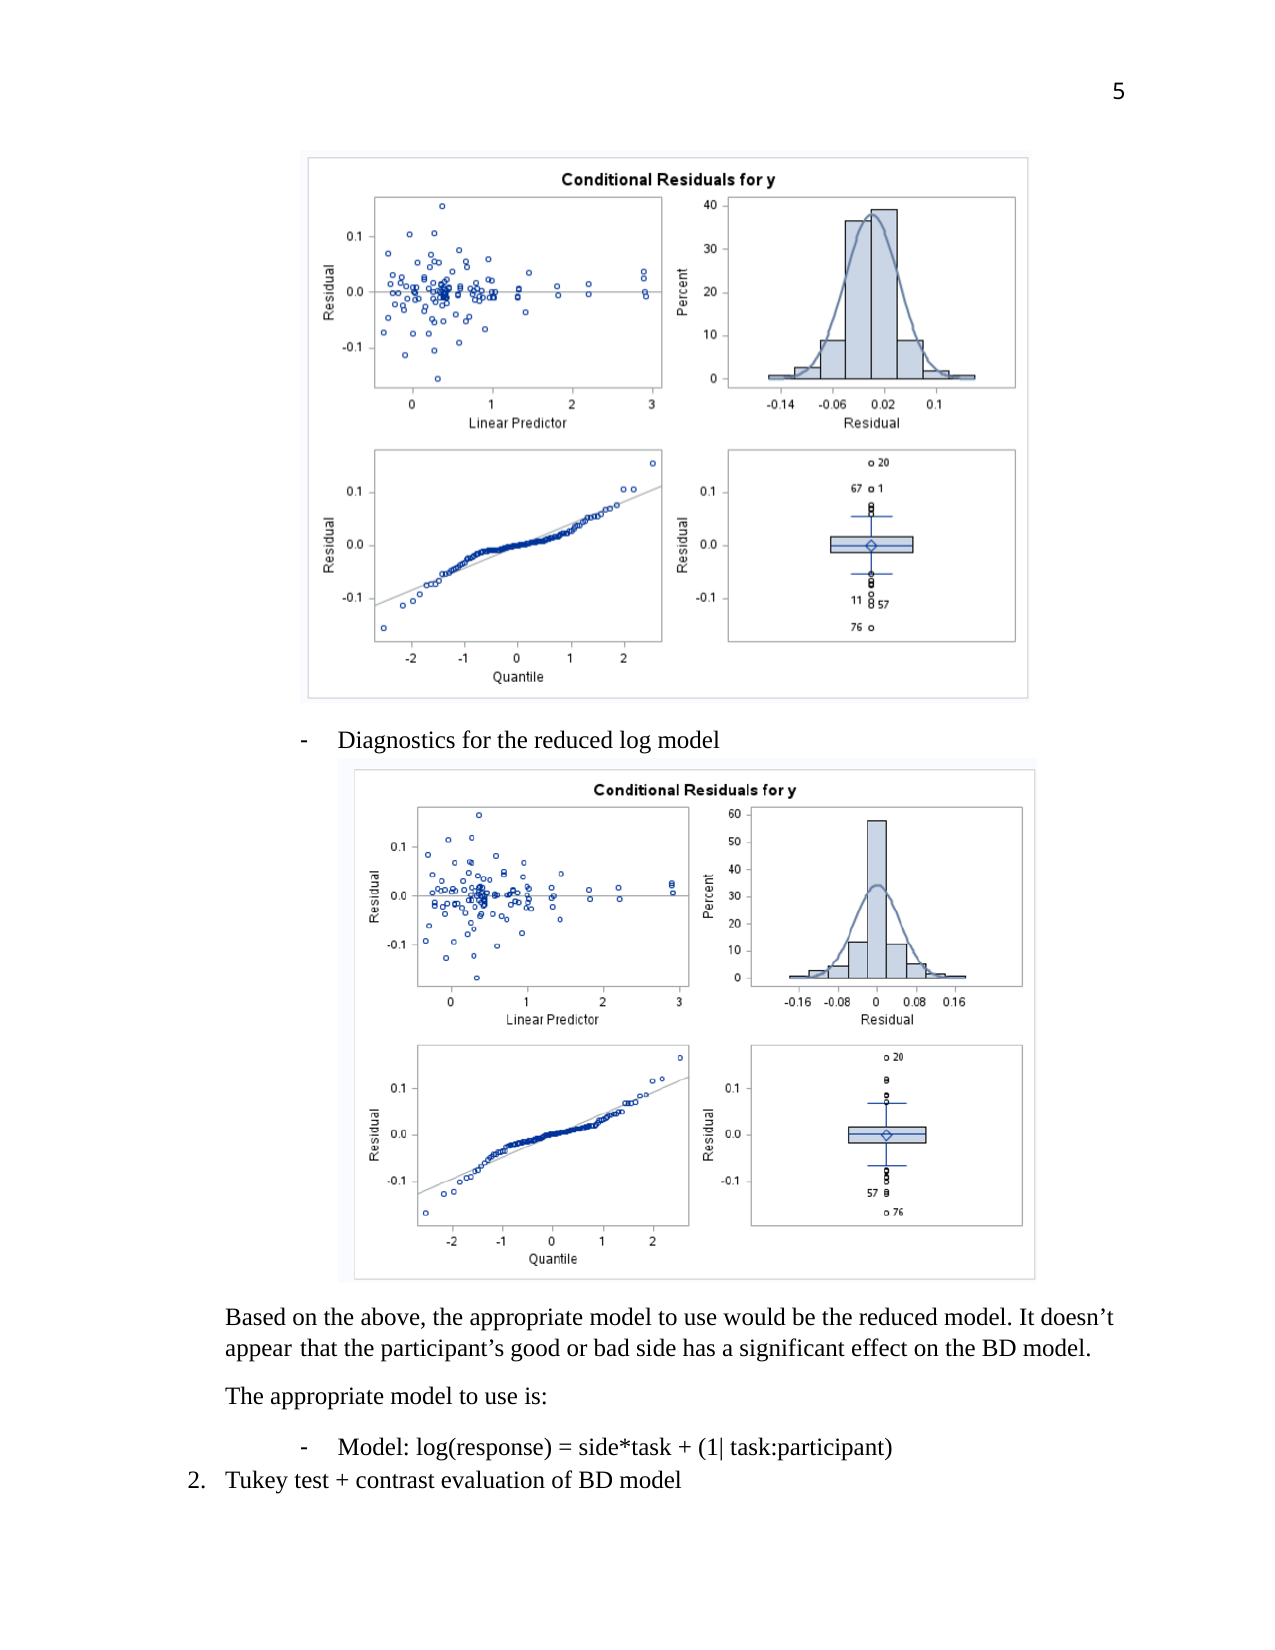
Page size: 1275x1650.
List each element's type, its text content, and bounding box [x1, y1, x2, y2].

list Model: log(response) = side*task + (1| task:participant) [300, 1428, 1125, 1463]
text The appropriate model to use is: [225, 1381, 1125, 1409]
picture [300, 150, 1031, 703]
text Based on the above, the appropriate model to use would be the reduced model. It doesn’t appear that the participant’s good or bad side has a significant effect on the BD model. [225, 1302, 1125, 1362]
list Tukey test + contrast evaluation of BD model [187, 1465, 1125, 1494]
picture [337, 758, 1038, 1283]
list Diagnostics for the reduced log model [300, 722, 1125, 756]
